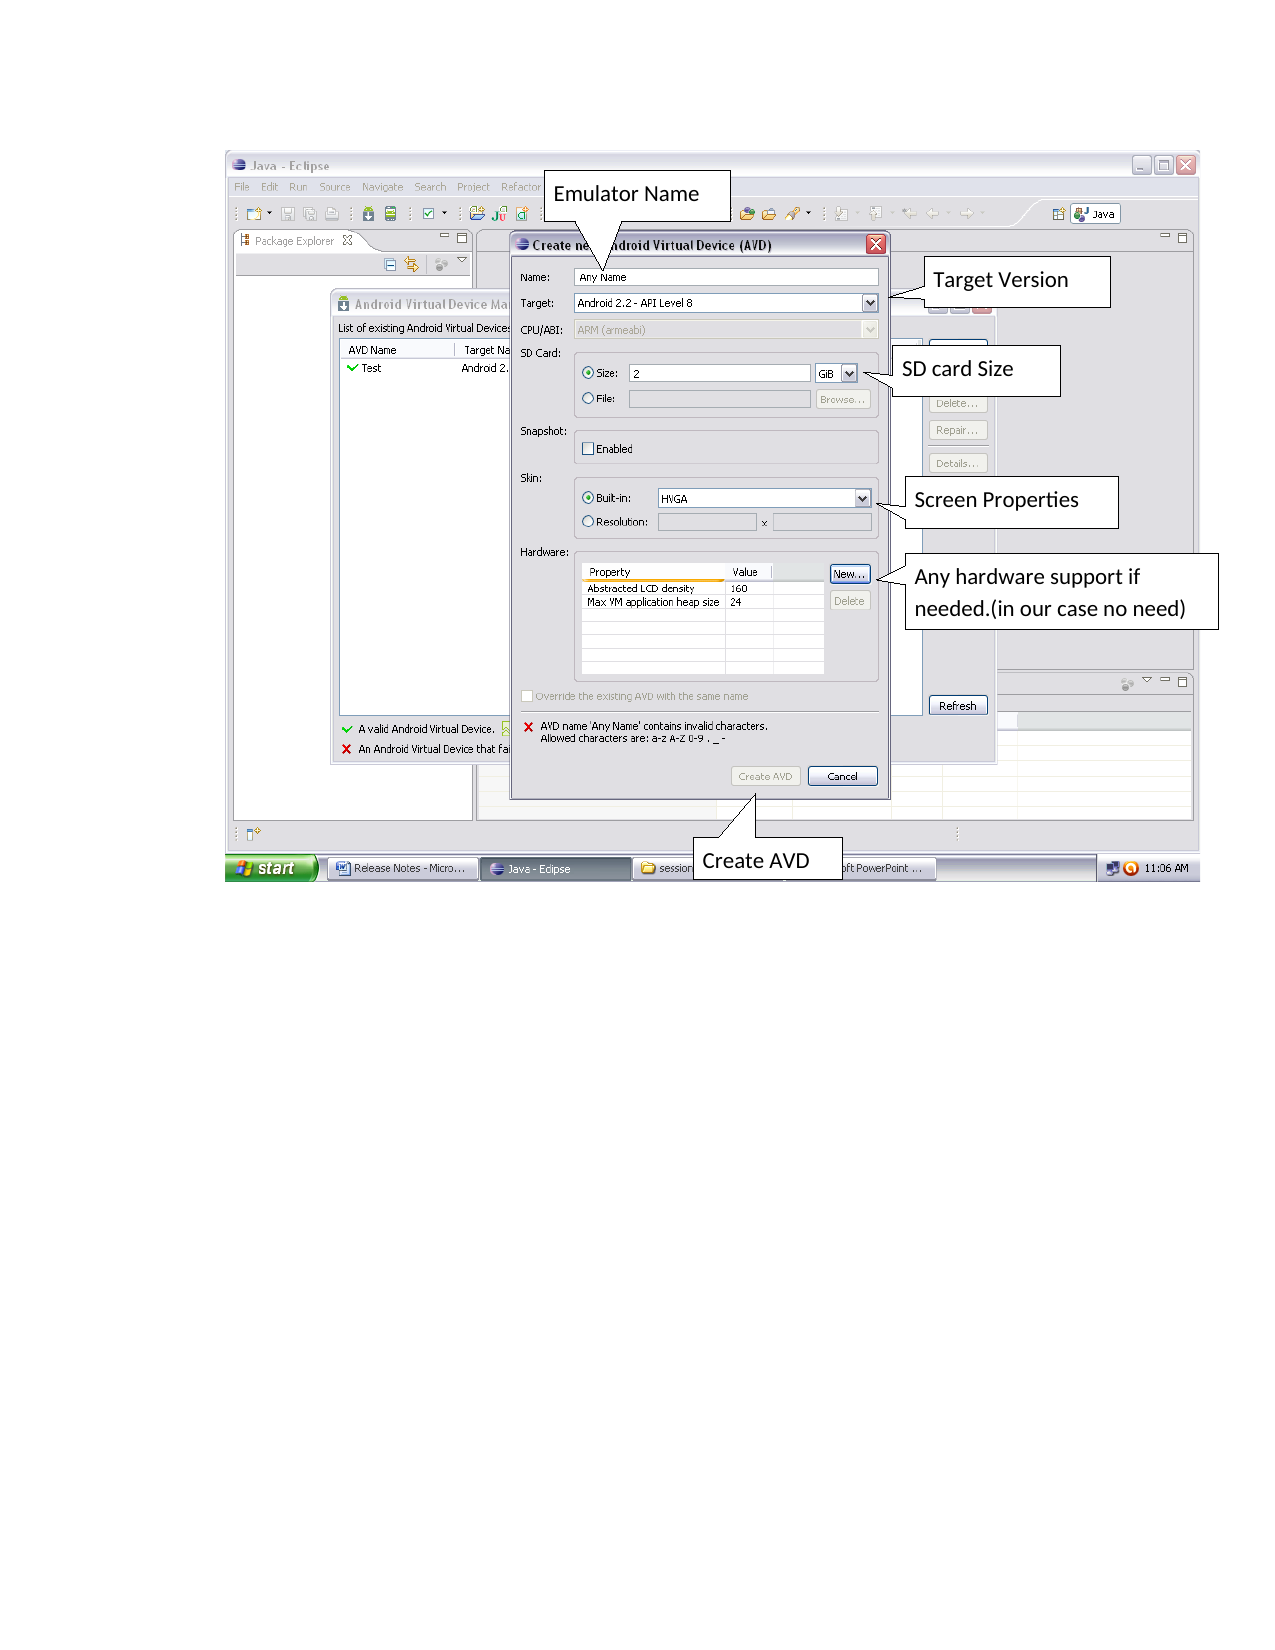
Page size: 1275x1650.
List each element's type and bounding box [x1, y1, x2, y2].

picture [225, 150, 1200, 882]
